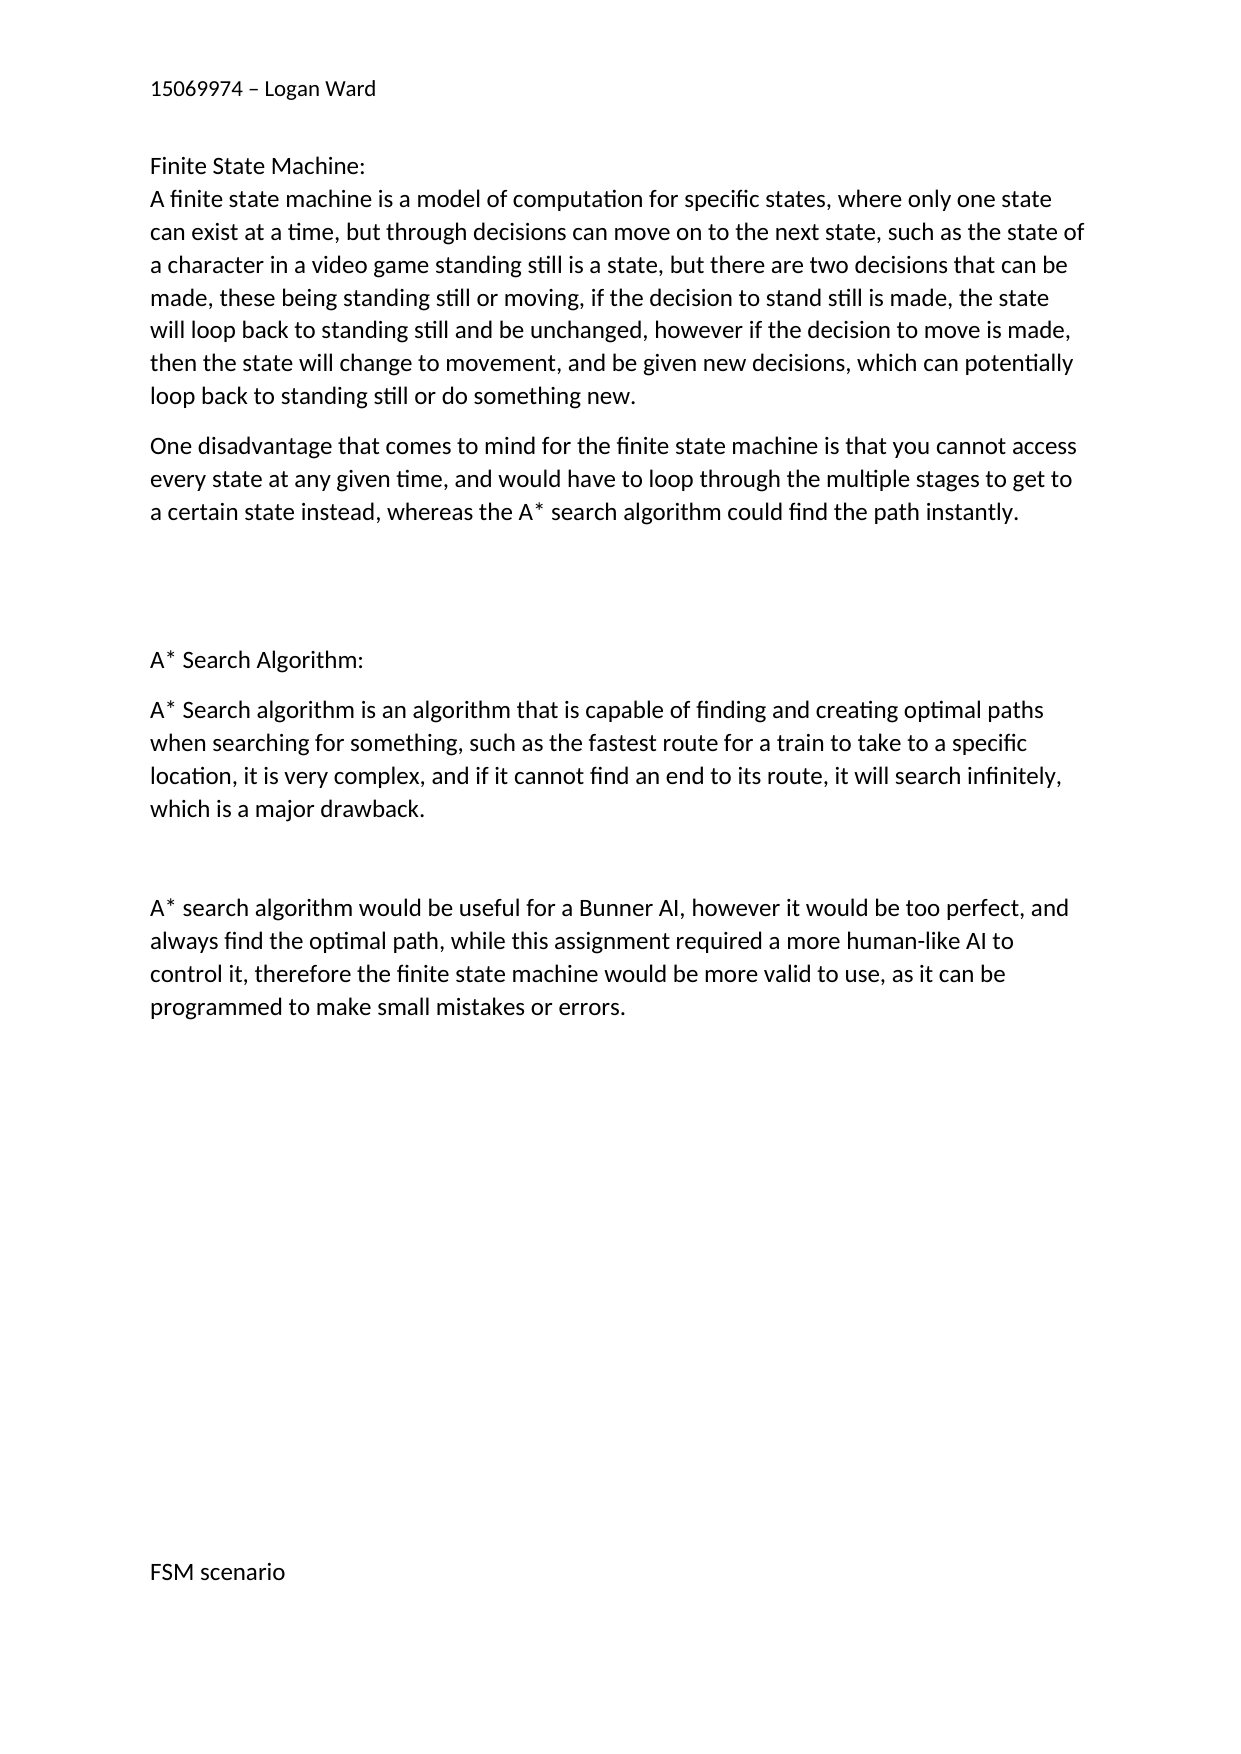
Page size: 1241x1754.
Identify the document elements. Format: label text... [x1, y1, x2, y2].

text A* Search algorithm is an algorithm that is capable of finding and creating optimal paths when searching for something, such as the fastest route for a train to take to a specific location, it is very complex, and if it cannot find an end to its route, it will search infinitely, which is a major drawback. [150, 694, 1090, 823]
text A* search algorithm would be useful for a Bunner AI, however it would be too perfect, and always find the optimal path, while this assignment required a more human-like AI to control it, therefore the finite state machine would be more valid to use, as it can be programmed to make small mistakes or errors. [150, 892, 1090, 1021]
text Finite State Machine: A finite state machine is a model of computation for specific states, where only one state can exist at a time, but through decisions can move on to the next state, such as the state of a character in a video game standing still is a state, but there are two decisions that can be made, these being standing still or moving, if the decision to stand still is made, the state will loop back to standing still and be unchanged, however if the decision to move is made, then the state will change to movement, and be given new decisions, which can potentially loop back to standing still or do something new. [150, 150, 1090, 411]
text A* Search Algorithm: [150, 644, 1090, 675]
text One disadvantage that comes to mind for the finite state machine is that you cannot access every state at any given time, and would have to loop through the multiple stages to get to a certain state instead, whereas the A* search algorithm could find the path instantly. [150, 430, 1090, 526]
text FSM scenario [150, 1556, 1090, 1587]
